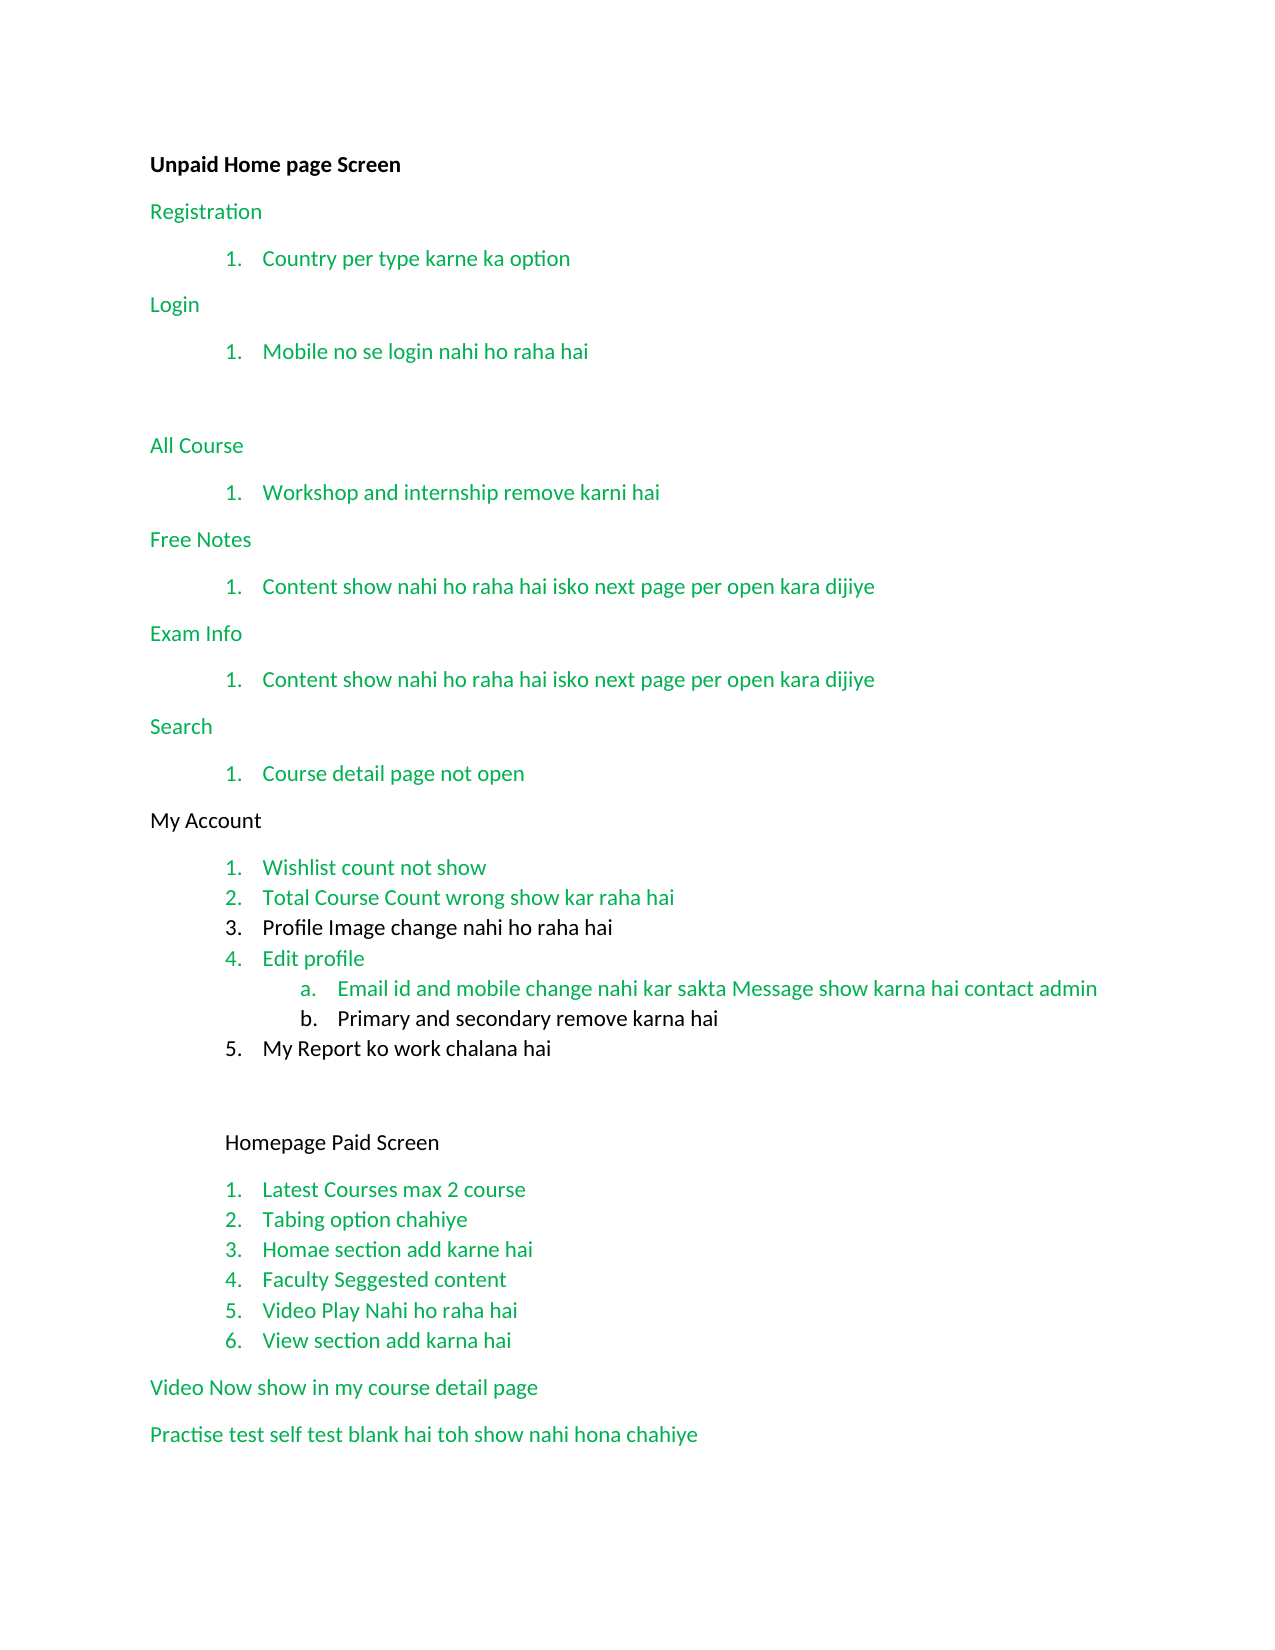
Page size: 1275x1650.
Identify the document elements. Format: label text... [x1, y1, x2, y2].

list Course detail page not open [225, 759, 1125, 787]
list Wishlist count not show [225, 853, 1125, 881]
text My Account [150, 806, 1125, 834]
text Practise test self test blank hai toh show nahi hona chahiye [150, 1420, 1125, 1448]
list Workshop and internship remove karni hai [225, 478, 1125, 506]
list Tabing option chahiye [225, 1205, 1125, 1233]
text Unpaid Home page Screen [150, 150, 1125, 178]
text All Course [150, 431, 1125, 459]
list Primary and secondary remove karna hai [300, 1004, 1125, 1032]
list Profile Image change nahi ho raha hai [225, 913, 1125, 942]
list Country per type karne ka option [225, 244, 1125, 272]
list Edit profile [225, 944, 1125, 972]
text Video Now show in my course detail page [150, 1373, 1125, 1401]
list Mobile no se login nahi ho raha hai [225, 337, 1125, 366]
list Homae section add karne hai [225, 1235, 1125, 1263]
list Email id and mobile change nahi kar sakta Message show karna hai contact admin [300, 974, 1125, 1002]
list Content show nahi ho raha hai isko next page per open kara dijiye [225, 572, 1125, 600]
text Login [150, 291, 1125, 319]
list Video Play Nahi ho raha hai [225, 1296, 1125, 1324]
text Search [150, 712, 1125, 741]
text Free Notes [150, 525, 1125, 553]
list Total Course Count wrong show kar raha hai [225, 883, 1125, 911]
list Faculty Seggested content [225, 1266, 1125, 1294]
list My Report ko work chalana hai [225, 1034, 1125, 1062]
list Latest Courses max 2 course [225, 1175, 1125, 1203]
text Homepage Paid Screen [225, 1128, 1125, 1156]
text Exam Info [150, 619, 1125, 647]
list View section add karna hai [225, 1326, 1125, 1354]
list Content show nahi ho raha hai isko next page per open kara dijiye [225, 666, 1125, 694]
text Registration [150, 197, 1125, 225]
